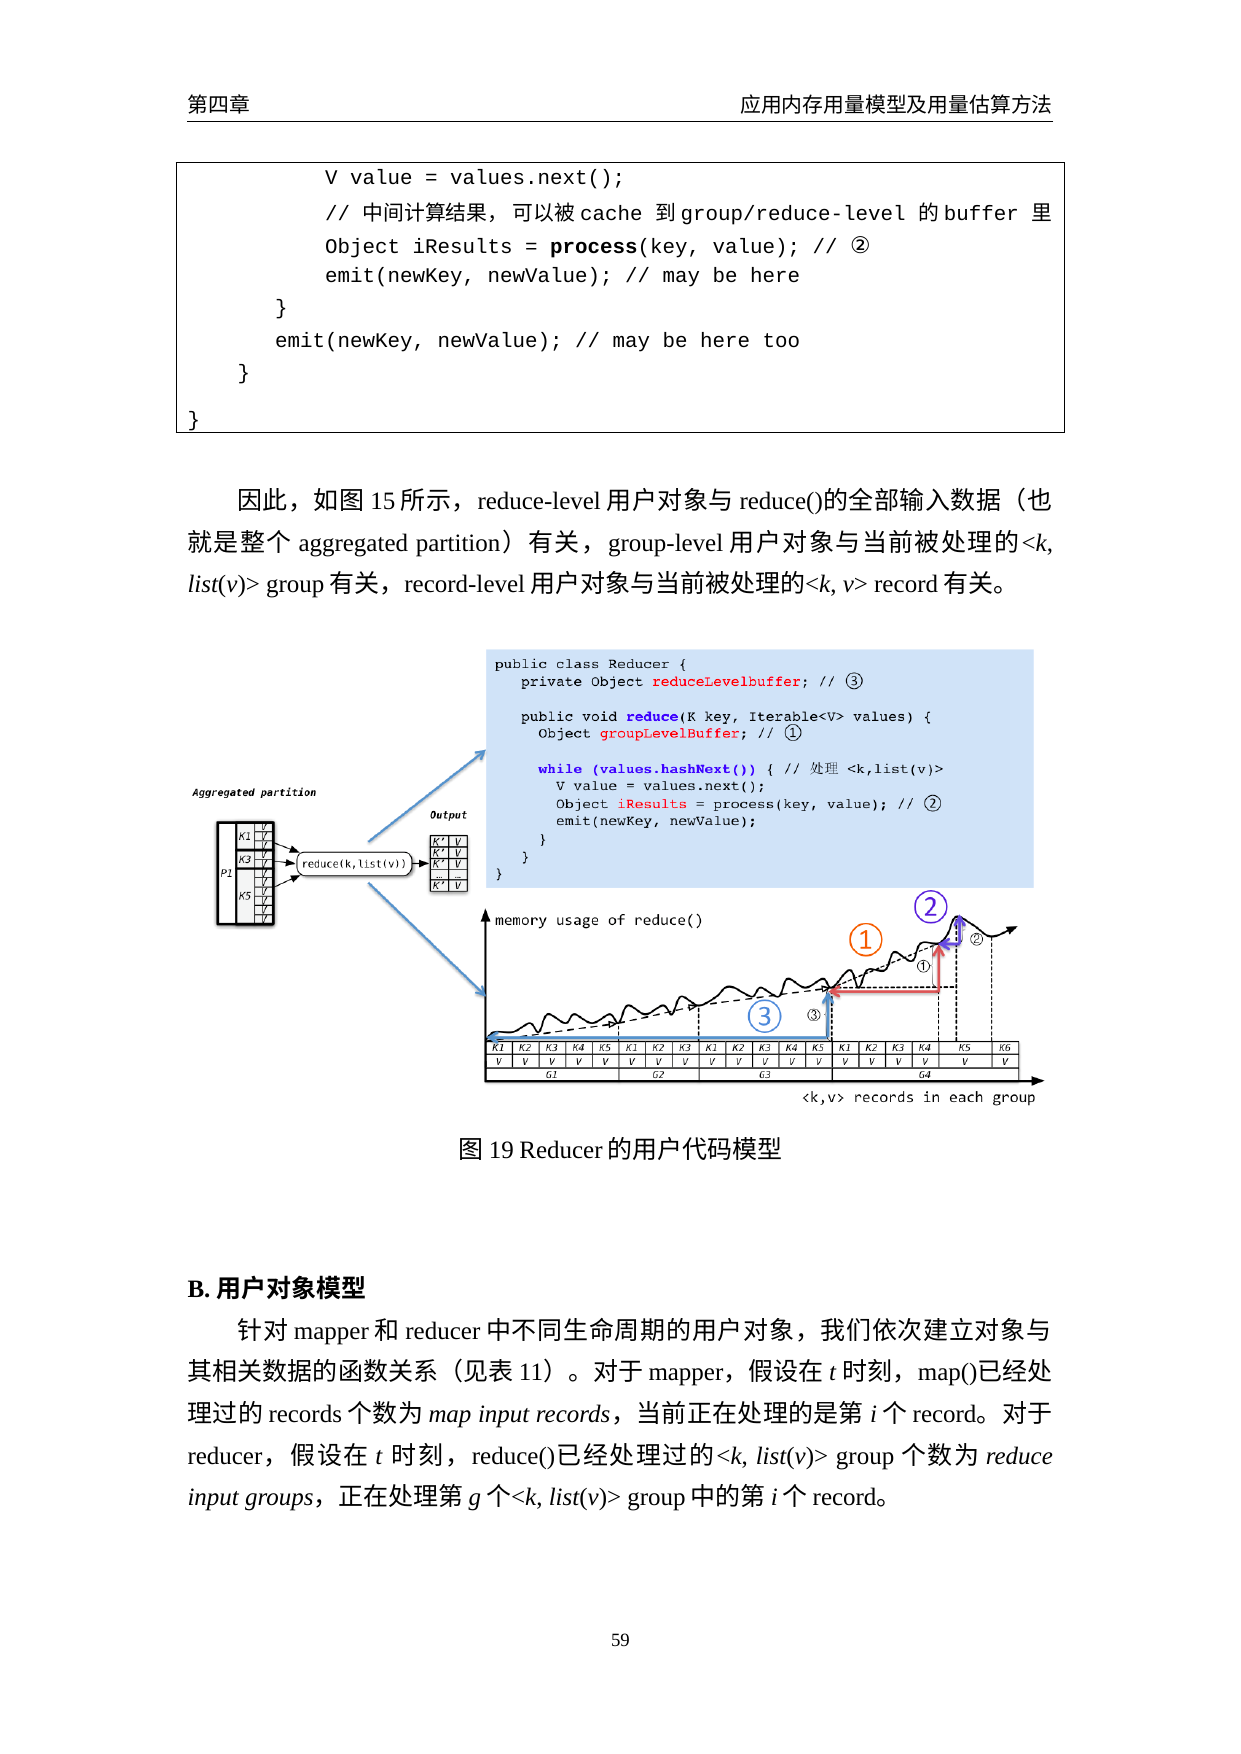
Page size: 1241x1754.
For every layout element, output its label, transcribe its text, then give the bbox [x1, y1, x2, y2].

text 针对mapper和reducer中不同生命周期的用户对象，我们依次建立对象与其相关数据的函数关系（见表11）。对于mapper，假设在t 时刻，map()已经处理过的records个数为map input records，当前正在处理的是第i个record。对于reducer，假设在t 时刻，reduce()已经处理过的<k, list(v)> group个数为reduce input groups，正在处理第g个<k, list(v)> group中的第i个record。 [187, 1305, 1053, 1513]
picture [187, 641, 1051, 1115]
text B. 用户对象模型 [187, 1263, 1053, 1305]
text 图 19 Reducer的用户代码模型 [187, 1115, 1053, 1180]
